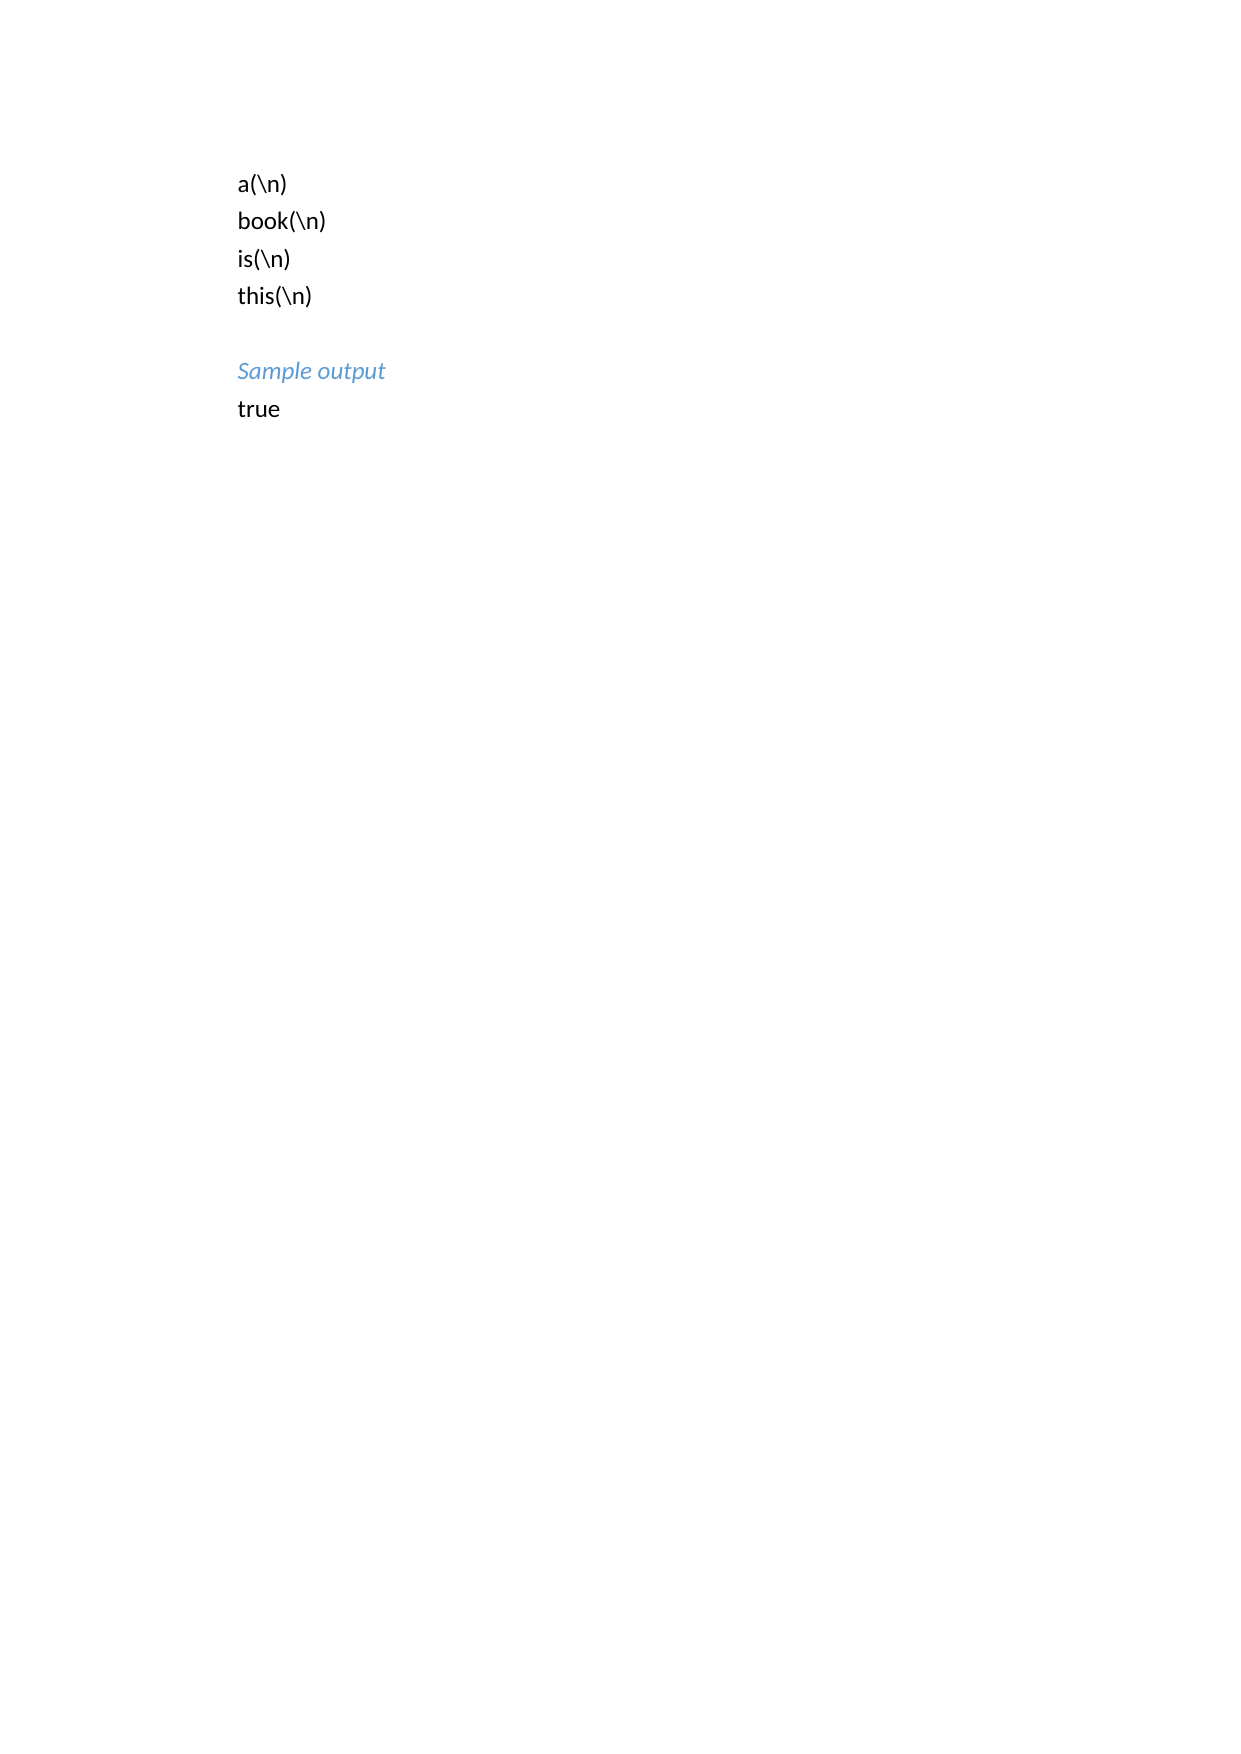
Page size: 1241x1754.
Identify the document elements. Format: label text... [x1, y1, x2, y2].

list Sample output true [237, 352, 1053, 464]
list is(\n) [237, 239, 1053, 277]
list Doc2 4 a(\n) [237, 164, 1053, 202]
list this(\n) [237, 277, 1053, 314]
list book(\n) [237, 202, 1053, 239]
